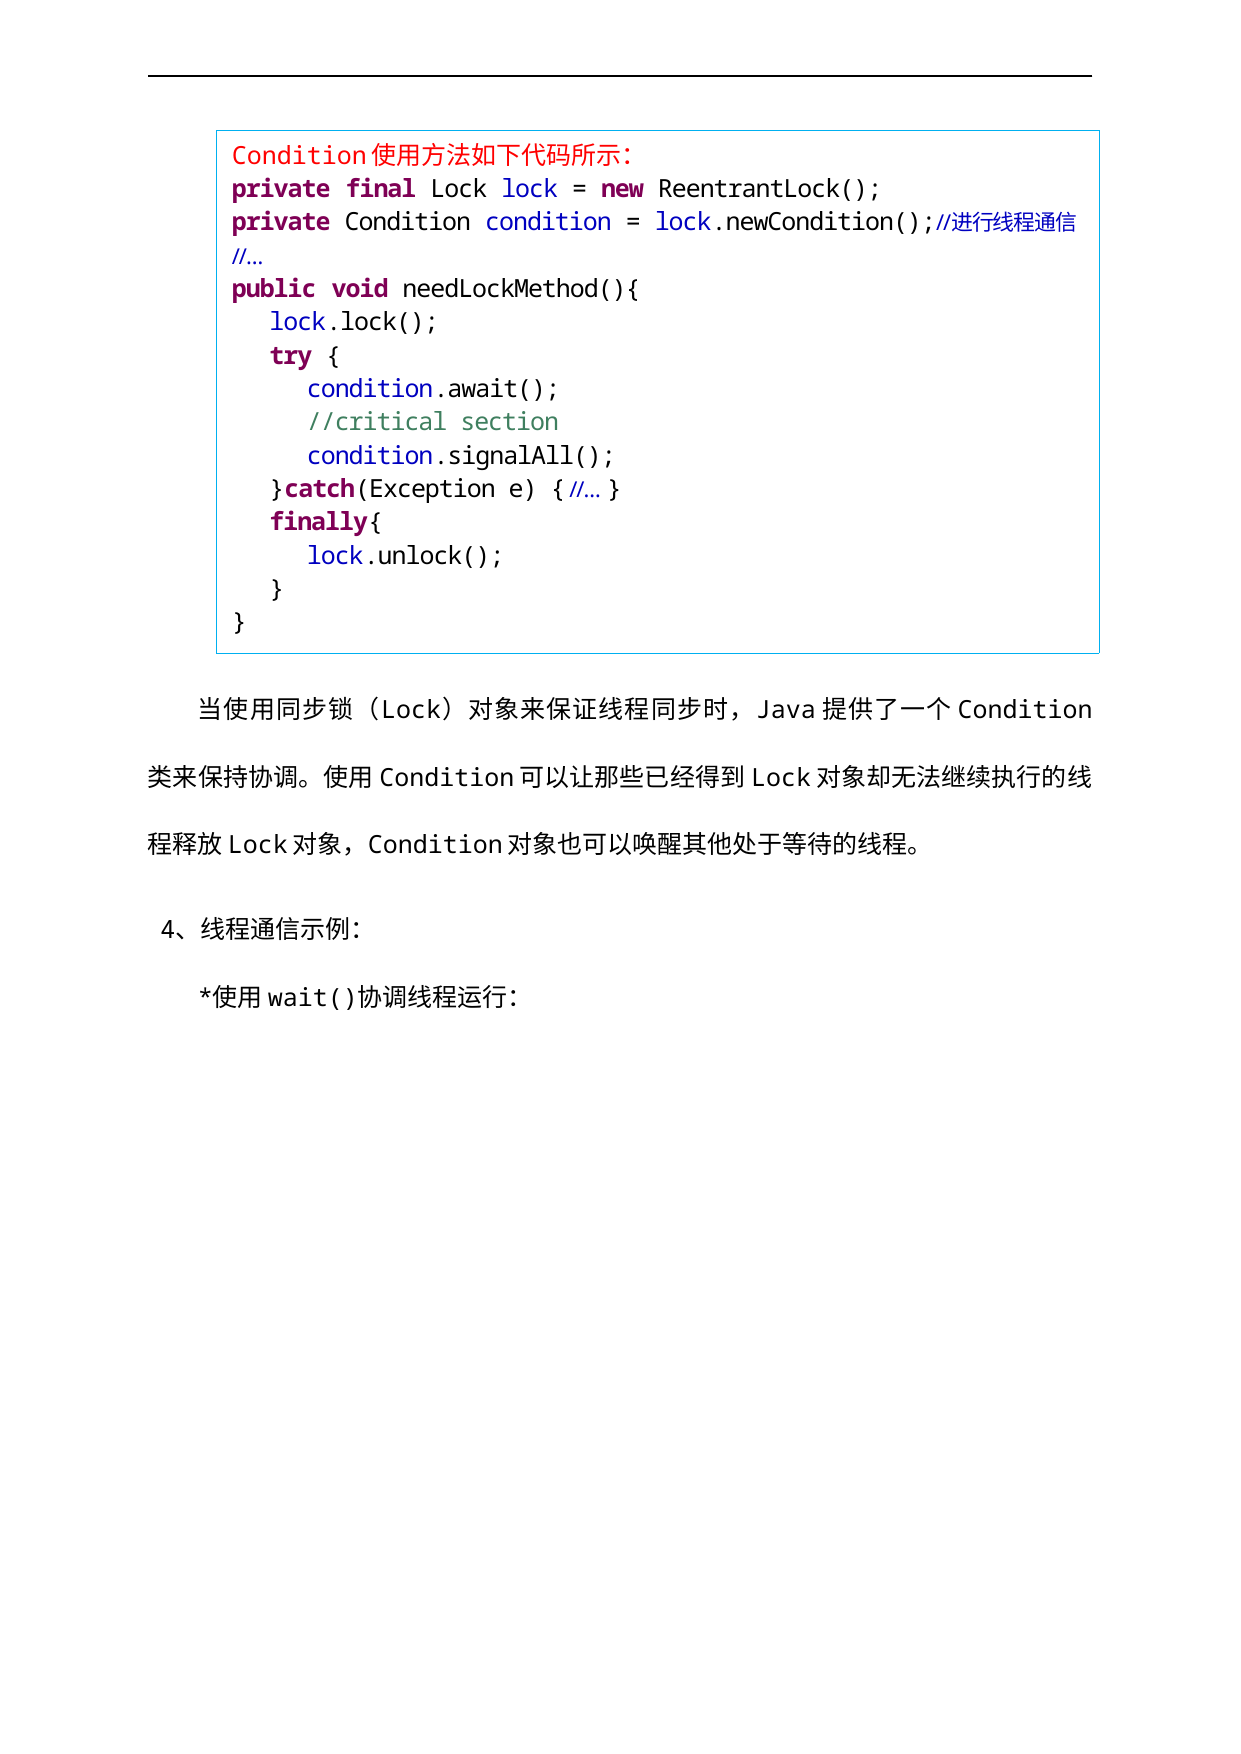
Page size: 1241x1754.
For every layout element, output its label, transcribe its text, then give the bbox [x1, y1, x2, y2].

text *使用wait()协调线程运行： [148, 962, 1092, 1030]
text 当使用同步锁（Lock）对象来保证线程同步时，Java提供了一个Condition类来保持协调。使用Condition可以让那些已经得到Lock对象却无法继续执行的线程释放Lock对象，Condition对象也可以唤醒其他处于等待的线程。 [148, 673, 1092, 877]
text 4、线程通信示例： [160, 894, 1092, 962]
